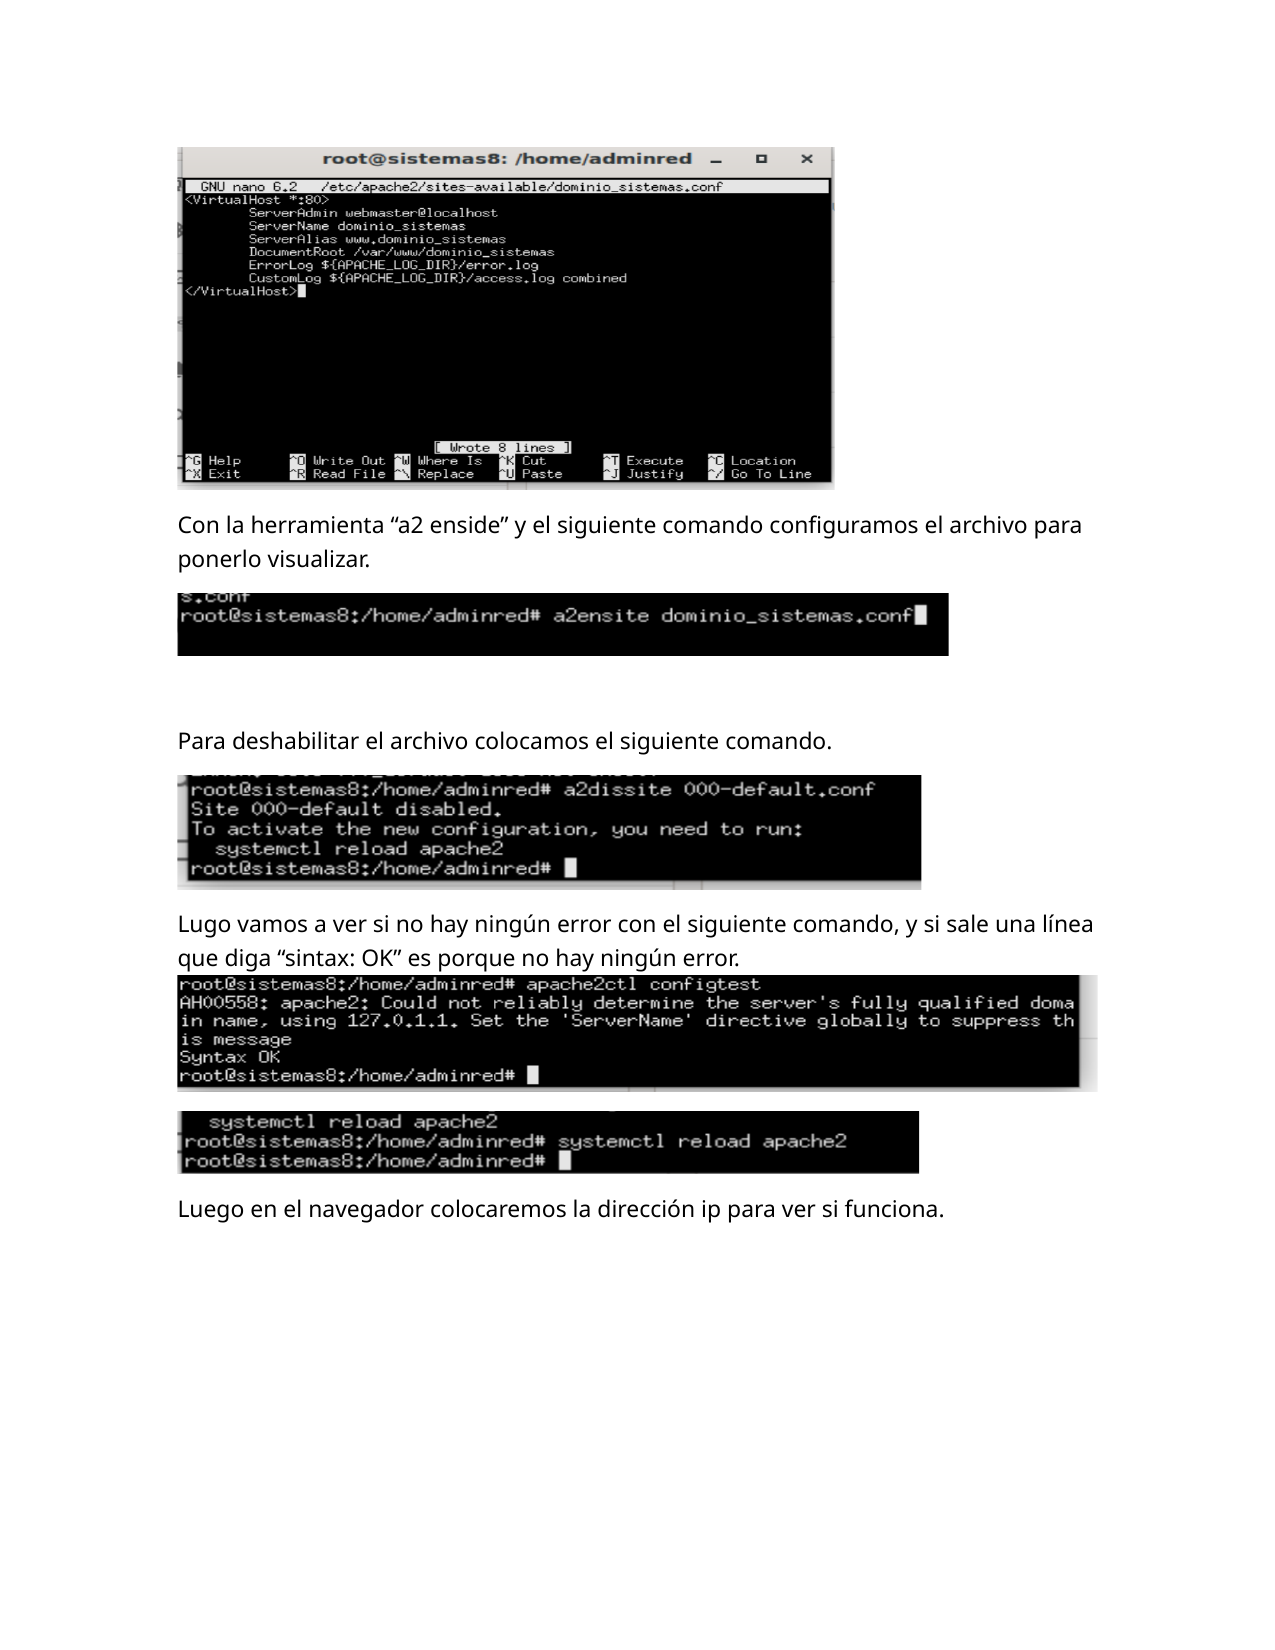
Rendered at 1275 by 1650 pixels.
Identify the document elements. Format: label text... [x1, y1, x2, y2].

picture [177, 975, 1098, 1092]
picture [177, 147, 835, 490]
picture [177, 775, 922, 890]
text Lugo vamos a ver si no hay ningún error con el siguiente comando, y si sale una línea que diga “sintax: OK” es porque no hay ningún error. [177, 908, 1098, 975]
picture [177, 593, 949, 656]
picture [177, 1111, 920, 1174]
text Con la herramienta “a2 enside” y el siguiente comando configuramos el archivo para ponerlo visualizar. [177, 509, 1098, 574]
text Luego en el navegador colocaremos la dirección ip para ver si funciona. [177, 1193, 1098, 1224]
text Para deshabilitar el archivo colocamos el siguiente comando. [177, 725, 1098, 756]
